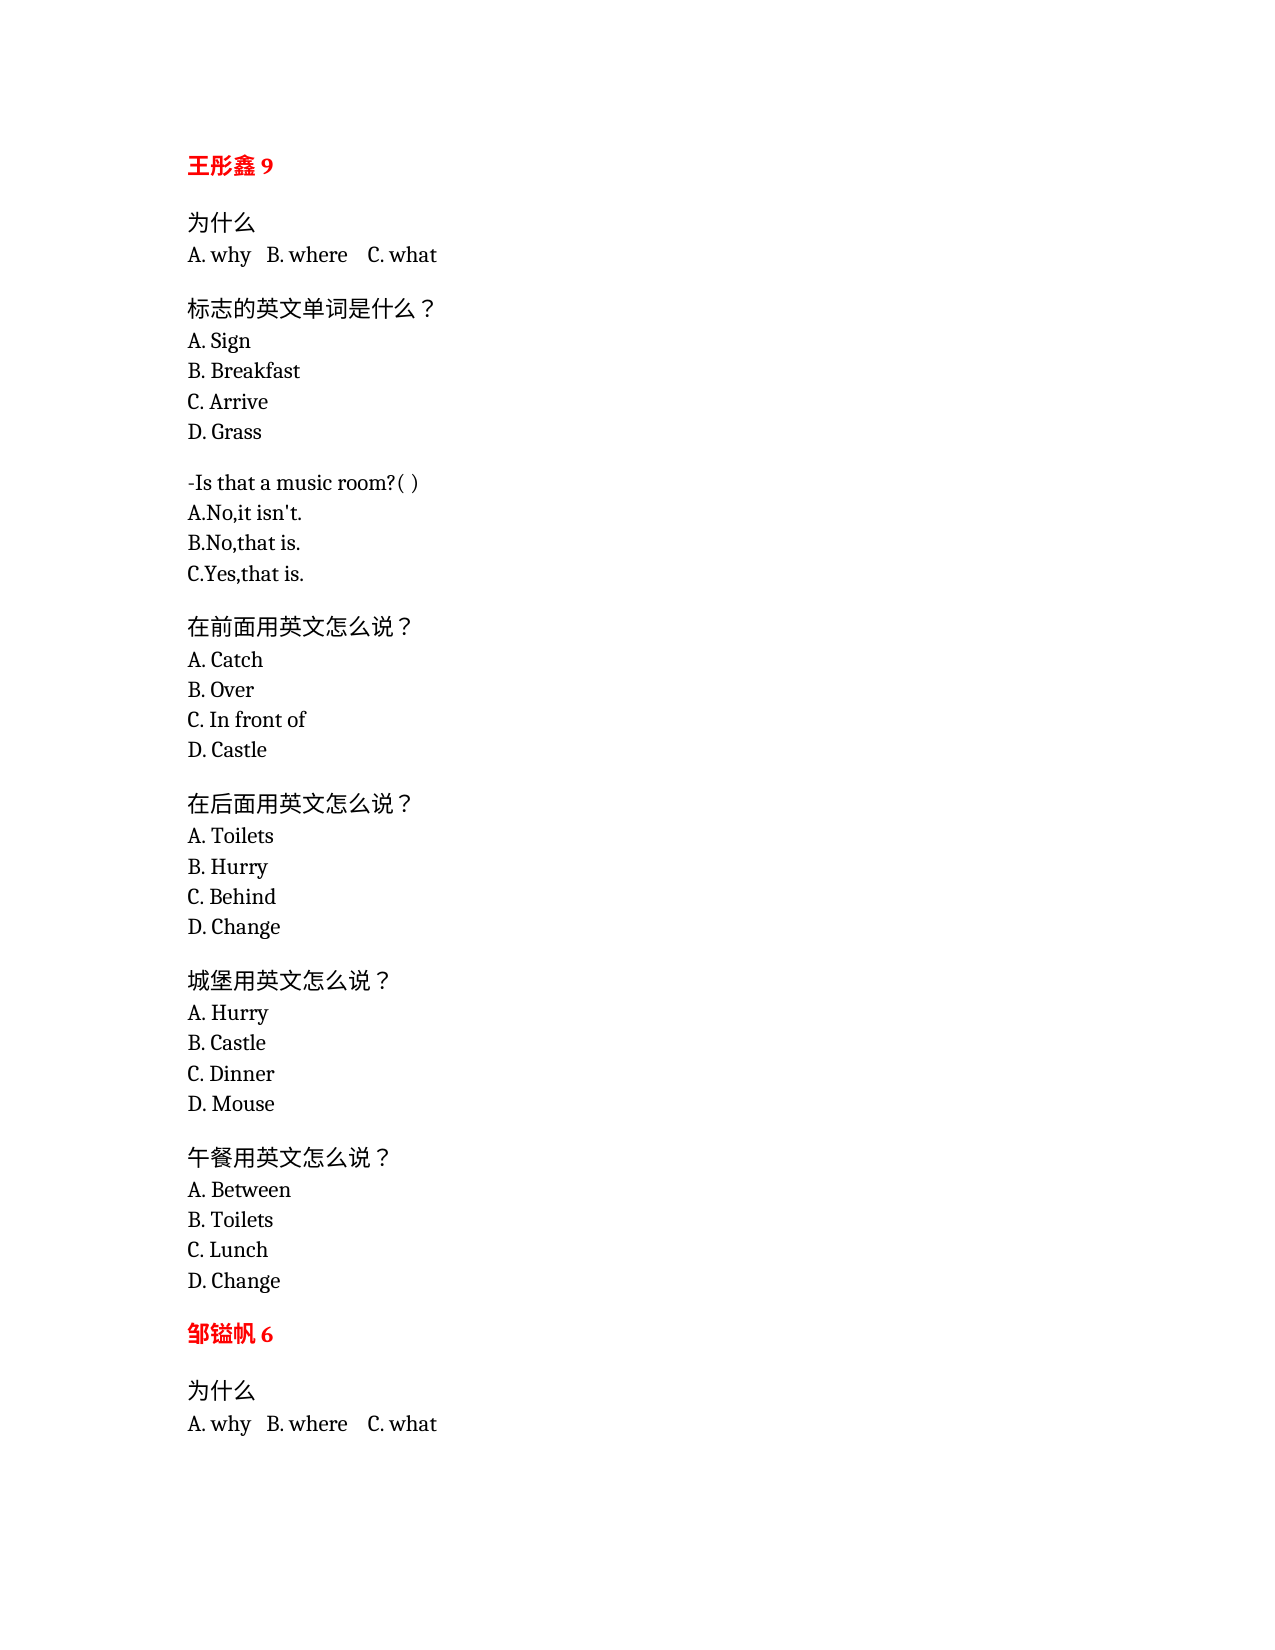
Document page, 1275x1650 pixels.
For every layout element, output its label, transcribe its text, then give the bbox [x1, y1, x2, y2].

text 为什么 A. why B. where C. what [187, 207, 1087, 268]
text 标志的英文单词是什么？ A. Sign B. Breakfast C. Arrive D. Grass [187, 293, 1087, 445]
text 午餐用英文怎么说？ A. Between B. Toilets C. Lunch D. Change [187, 1142, 1087, 1294]
text 邹镒帆6 [187, 1318, 1087, 1350]
text -Is that a music room?( ) A.No,it isn't. B.No,that is. C.Yes,that is. [187, 470, 1087, 587]
text 城堡用英文怎么说？ A. Hurry B. Castle C. Dinner D. Mouse [187, 965, 1087, 1117]
text 在后面用英文怎么说？ A. Toilets B. Hurry C. Behind D. Change [187, 788, 1087, 940]
text 在前面用英文怎么说？ A. Catch B. Over C. In front of D. Castle [187, 611, 1087, 763]
text 为什么 A. why B. where C. what [187, 1375, 1087, 1437]
text 王彤鑫9 [187, 150, 1087, 181]
